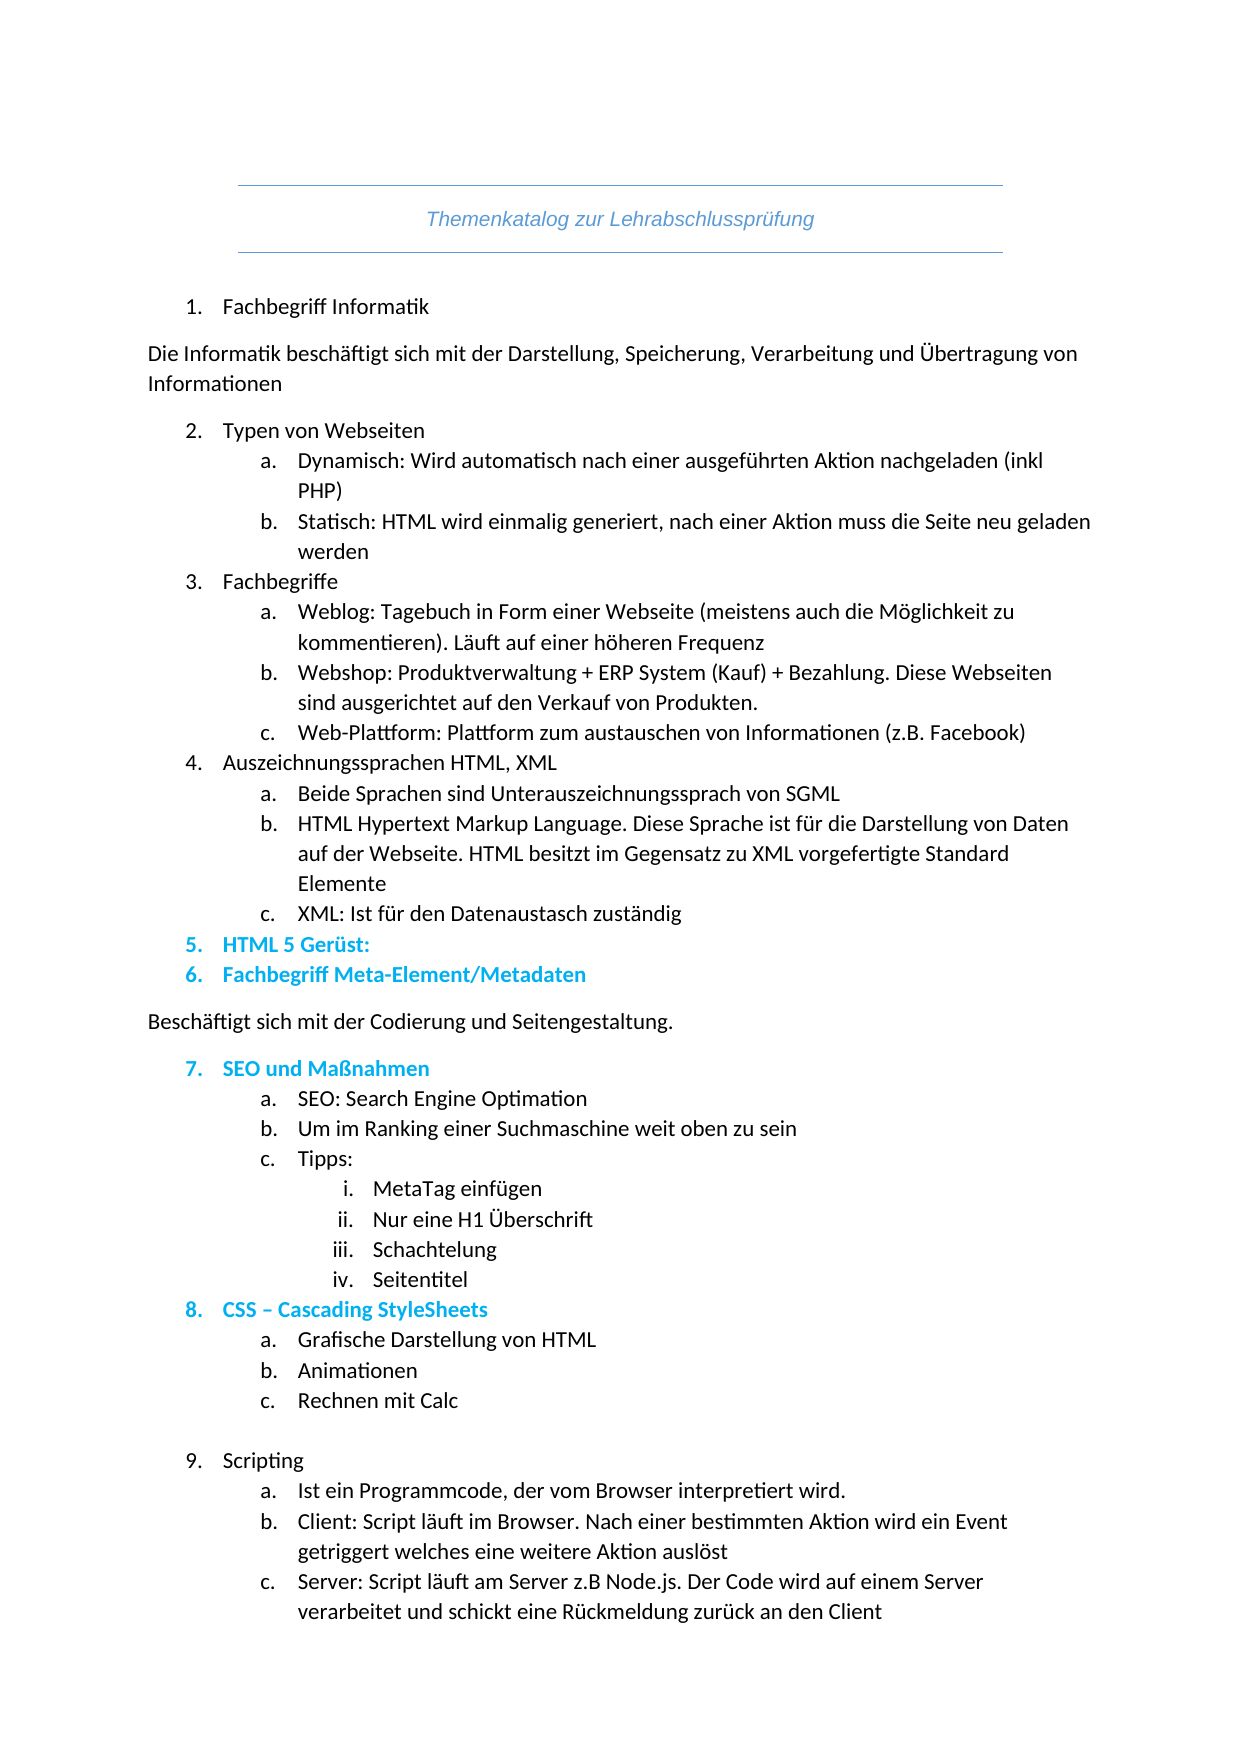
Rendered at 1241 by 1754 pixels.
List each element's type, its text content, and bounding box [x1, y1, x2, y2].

text Themenkatalog zur Lehrabschlussprüfung [238, 186, 1003, 252]
list XML: Ist für den Datenaustasch zuständig [260, 899, 1093, 927]
list Client: Script läuft im Browser. Nach einer bestimmten Aktion wird ein Event getriggert welches eine weitere Aktion auslöst [260, 1507, 1093, 1565]
list MetaTag einfügen [354, 1174, 1093, 1202]
list SEO und Maßnahmen [185, 1054, 1093, 1082]
list Animationen [260, 1356, 1093, 1384]
text Die Informatik beschäftigt sich mit der Darstellung, Speicherung, Verarbeitung und Übertragung von Informationen [148, 339, 1093, 397]
list Fachbegriff Informatik [185, 292, 1093, 320]
list Ist ein Programmcode, der vom Browser interpretiert wird. [260, 1477, 1093, 1504]
list Auszeichnungssprachen HTML, XML [185, 748, 1093, 776]
list Fachbegriffe [185, 567, 1093, 595]
list Seitentitel [354, 1265, 1093, 1293]
list Typen von Webseiten [185, 416, 1093, 444]
list Fachbegriff Meta-Element/Metadaten [185, 960, 1093, 988]
list HTML Hypertext Markup Language. Diese Sprache ist für die Darstellung von Daten auf der Webseite. HTML besitzt im Gegensatz zu XML vorgefertigte Standard Elemente [260, 809, 1093, 897]
list Dynamisch: Wird automatisch nach einer ausgeführten Aktion nachgeladen (inkl PHP) [260, 446, 1093, 504]
list Scripting [185, 1446, 1093, 1474]
list Webshop: Produktverwaltung + ERP System (Kauf) + Bezahlung. Diese Webseiten sind ausgerichtet auf den Verkauf von Produkten. [260, 658, 1093, 716]
list Rechnen mit Calc [260, 1386, 1093, 1414]
list Um im Ranking einer Suchmaschine weit oben zu sein [260, 1114, 1093, 1142]
list Schachtelung [354, 1235, 1093, 1263]
list Server: Script läuft am Server z.B Node.js. Der Code wird auf einem Server verarbeitet und schickt eine Rückmeldung zurück an den Client [260, 1567, 1093, 1625]
list Grafische Darstellung von HTML [260, 1326, 1093, 1353]
list Statisch: HTML wird einmalig generiert, nach einer Aktion muss die Seite neu geladen werden [260, 507, 1093, 565]
list Weblog: Tagebuch in Form einer Webseite (meistens auch die Möglichkeit zu kommentieren). Läuft auf einer höheren Frequenz [260, 597, 1093, 656]
list SEO: Search Engine Optimation [260, 1084, 1093, 1112]
list Beide Sprachen sind Unterauszeichnungssprach von SGML [260, 779, 1093, 807]
list Tipps: [260, 1144, 1093, 1172]
text Beschäftigt sich mit der Codierung und Seitengestaltung. [148, 1007, 1093, 1035]
list Nur eine H1 Überschrift [354, 1205, 1093, 1233]
list Web-Plattform: Plattform zum austauschen von Informationen (z.B. Facebook) [260, 718, 1093, 746]
list HTML 5 Gerüst: [185, 930, 1093, 958]
list CSS – Cascading StyleSheets [185, 1295, 1093, 1323]
